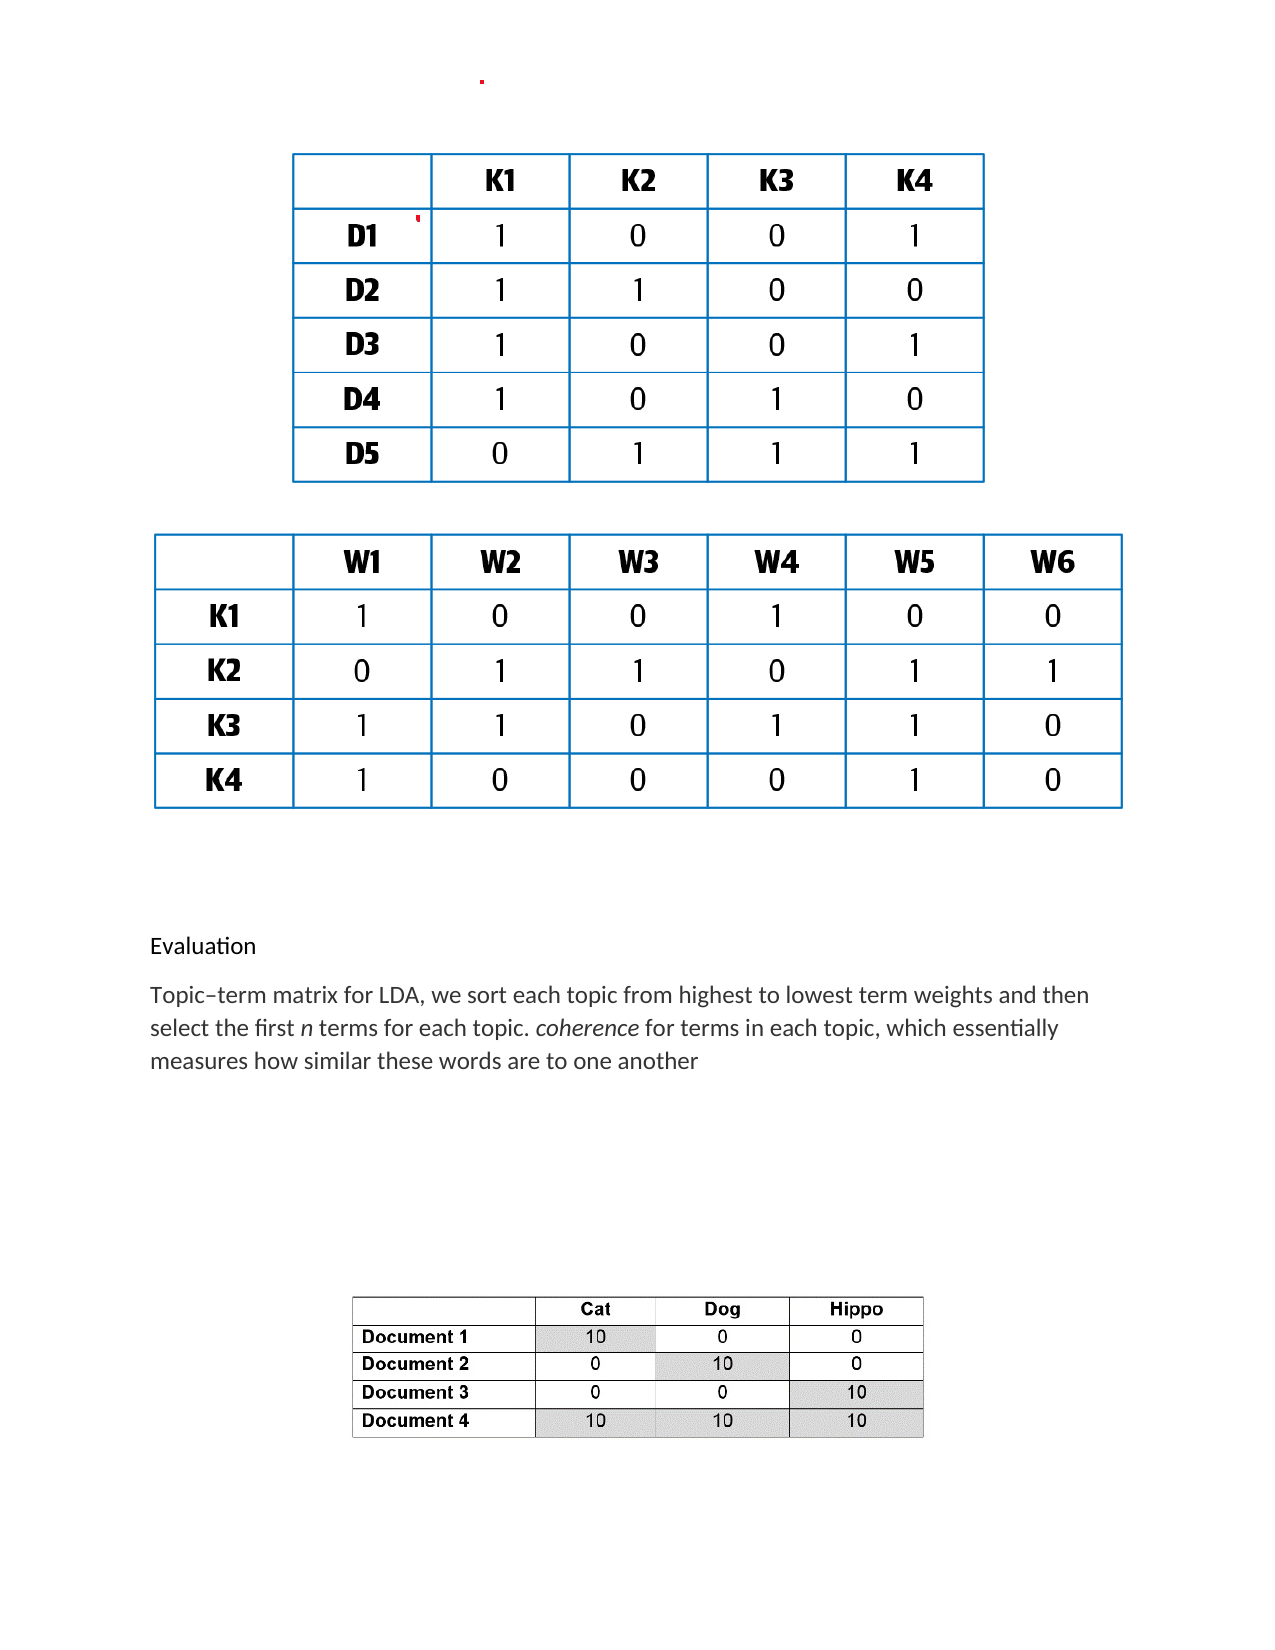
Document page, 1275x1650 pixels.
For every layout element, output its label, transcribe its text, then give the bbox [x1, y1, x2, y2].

text Topic–term matrix for LDA, we sort each topic from highest to lowest term weights and then select the first n terms for each topic. coherence for terms in each topic, which essentially measures how similar these words are to one another [150, 979, 1125, 1076]
text Evaluation [150, 930, 1125, 960]
picture [150, 1293, 1125, 1440]
picture [150, 150, 1125, 812]
